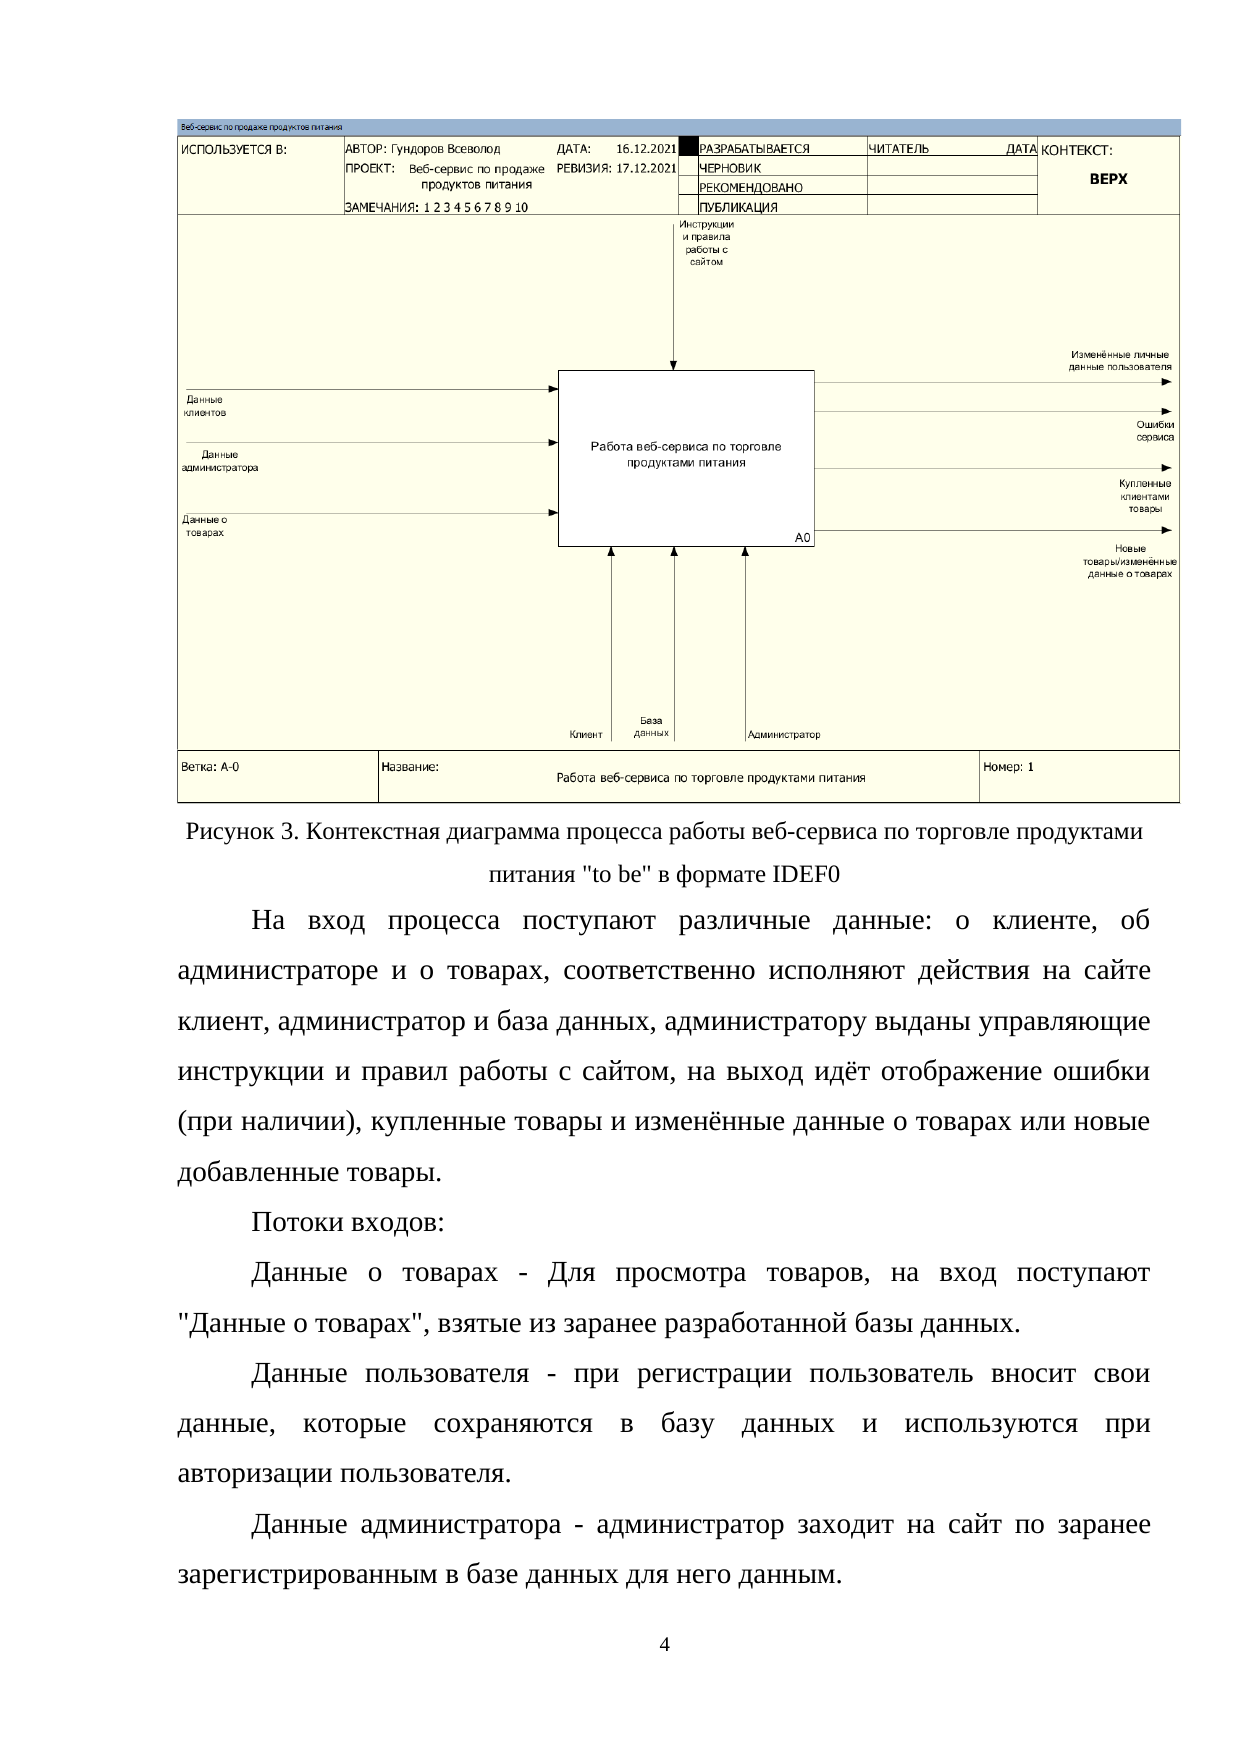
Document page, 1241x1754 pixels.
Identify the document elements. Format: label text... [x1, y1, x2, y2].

text Данные администратора - администратор заходит на сайт по заранее зарегистрированным в базе данных для него данным. [177, 1506, 1152, 1590]
text Данные о товарах - Для просмотра товаров, на вход поступают "Данные о товарах", взятые из заранее разработанной базы данных. [177, 1254, 1152, 1338]
picture [177, 118, 1182, 804]
text На вход процесса поступают различные данные: о клиенте, об администраторе и о товарах, соответственно исполняют действия на сайте клиент, администратор и база данных, администратору выданы управляющие инструкции и правил работы с сайтом, на выход идёт отображение ошибки (при наличии), купленные товары и изменённые данные о товарах или новые добавленные товары. [177, 902, 1152, 1187]
text Рисунок 3. Контекстная диаграмма процесса работы веб-сервиса по торговле продуктами питания "to be" в формате IDEF0 [177, 816, 1152, 888]
text Потоки входов: [177, 1204, 1152, 1238]
text Данные пользователя - при регистрации пользователь вносит свои данные, которые сохраняются в базу данных и используются при авторизации пользователя. [177, 1355, 1152, 1489]
